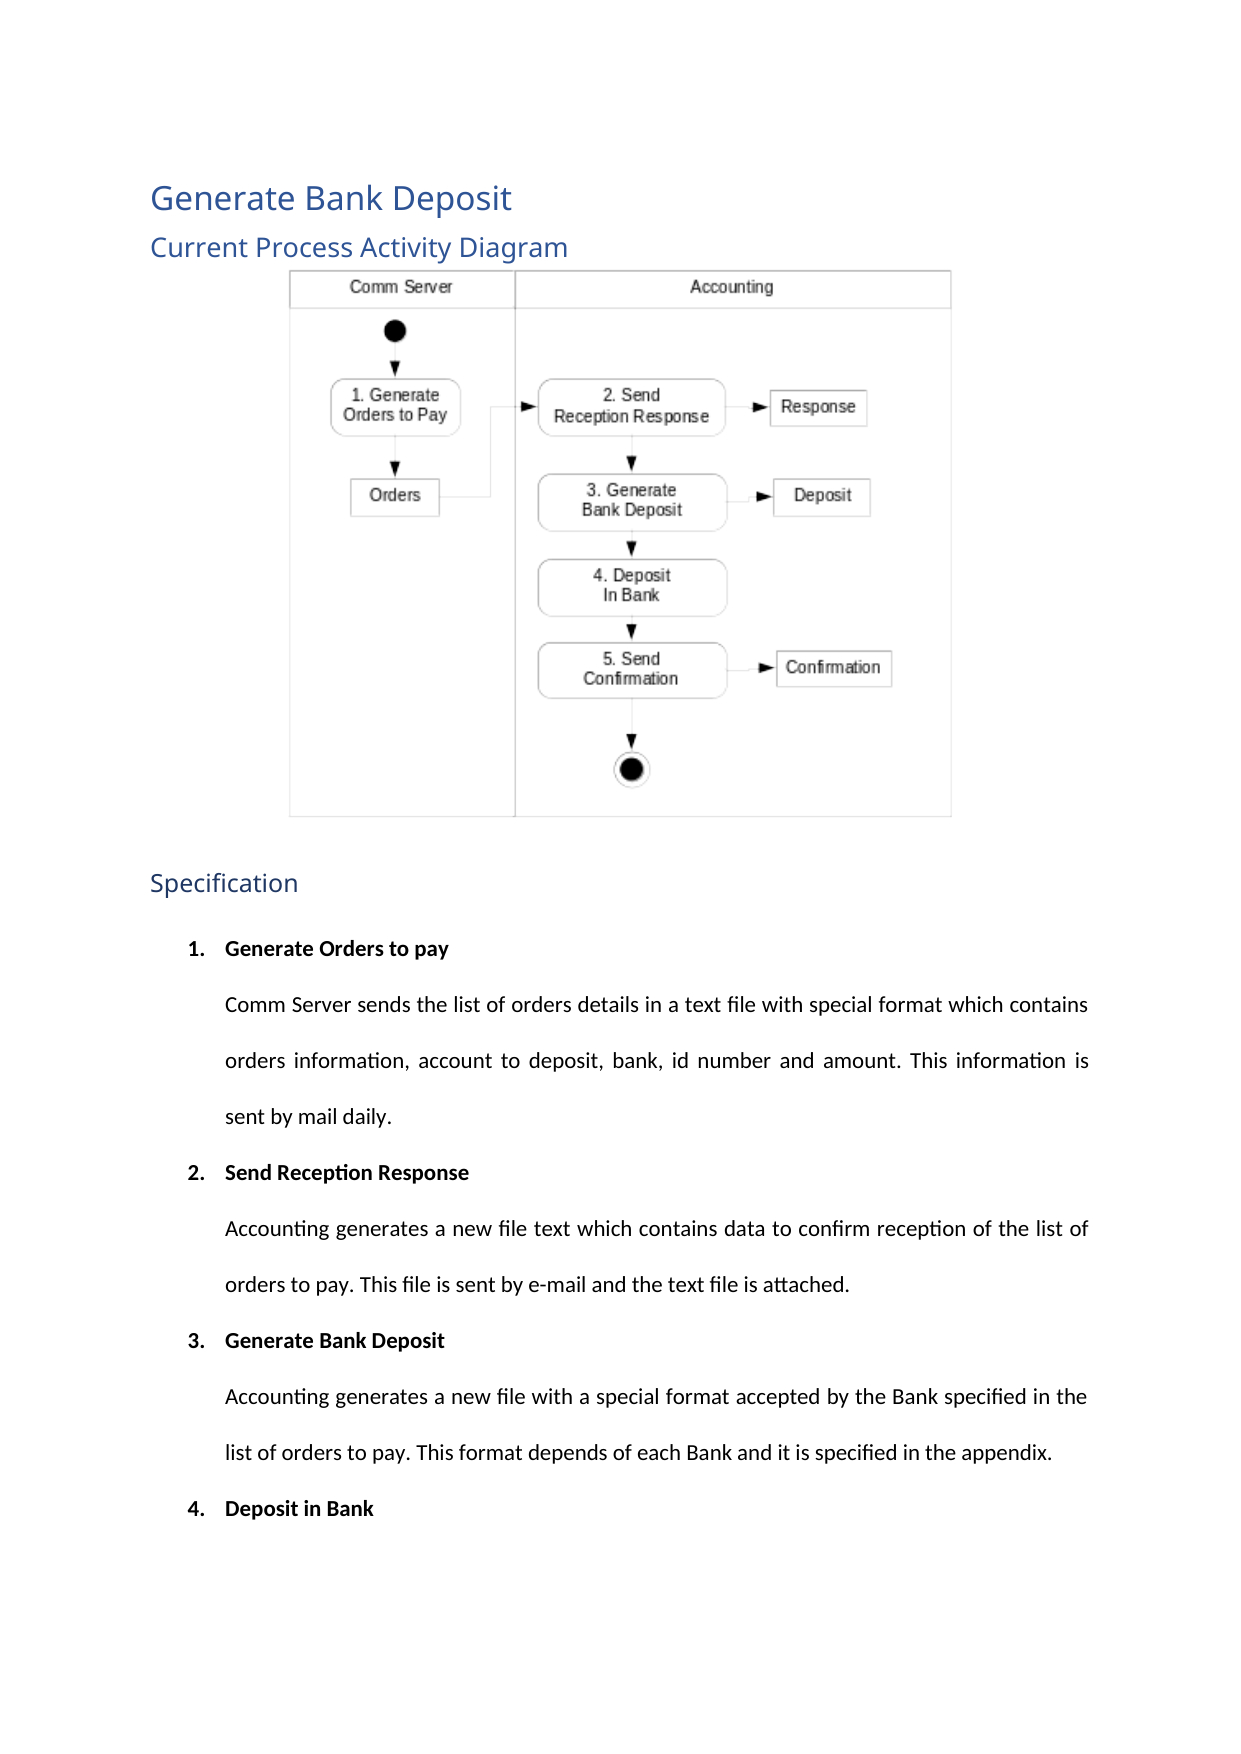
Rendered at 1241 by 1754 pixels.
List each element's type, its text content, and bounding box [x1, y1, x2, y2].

list Accounting generates a new file with a special format accepted by the Bank specified in the list of orders to pay. This format depends of each Bank and it is specified in the appendix. [225, 1382, 1090, 1466]
list Generate Bank Deposit [187, 1326, 1090, 1354]
list Accounting generates a new file text which contains data to confirm reception of the list of orders to pay. This file is sent by e-mail and the text file is attached. [225, 1214, 1090, 1298]
list Comm Server sends the list of orders details in a text file with special format which contains orders information, account to deposit, bank, id number and amount. This information is sent by mail daily. [225, 990, 1090, 1130]
list Generate Orders to pay [187, 934, 1090, 962]
list Send Reception Response [187, 1158, 1090, 1186]
subtitle Generate Bank Deposit [150, 175, 1090, 220]
subtitle Specification [150, 866, 1090, 900]
subtitle Current Process Activity Diagram [150, 228, 1090, 265]
list Deposit in Bank [187, 1494, 1090, 1522]
